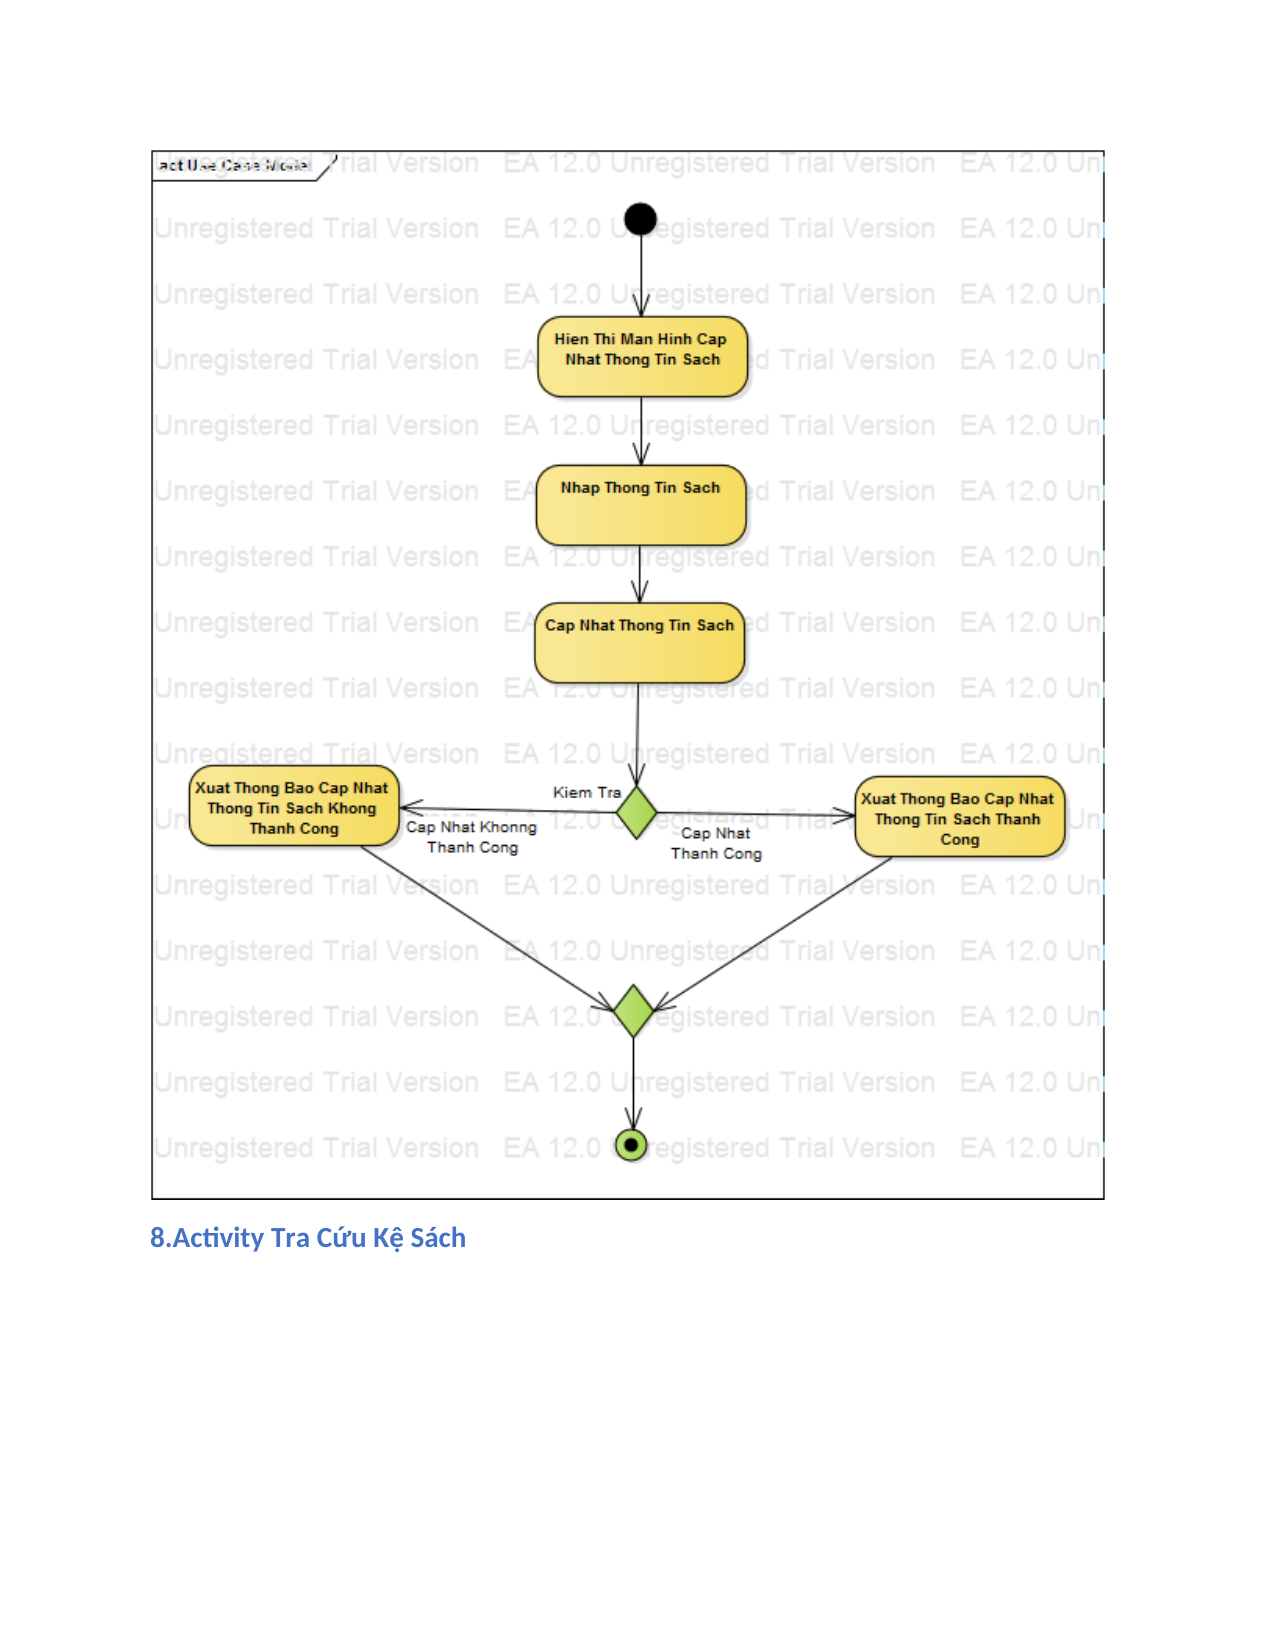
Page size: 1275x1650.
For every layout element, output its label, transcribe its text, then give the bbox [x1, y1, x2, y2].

text 8.Activity Tra Cứu Kệ Sách [150, 1219, 1125, 1254]
picture [150, 150, 1105, 1200]
